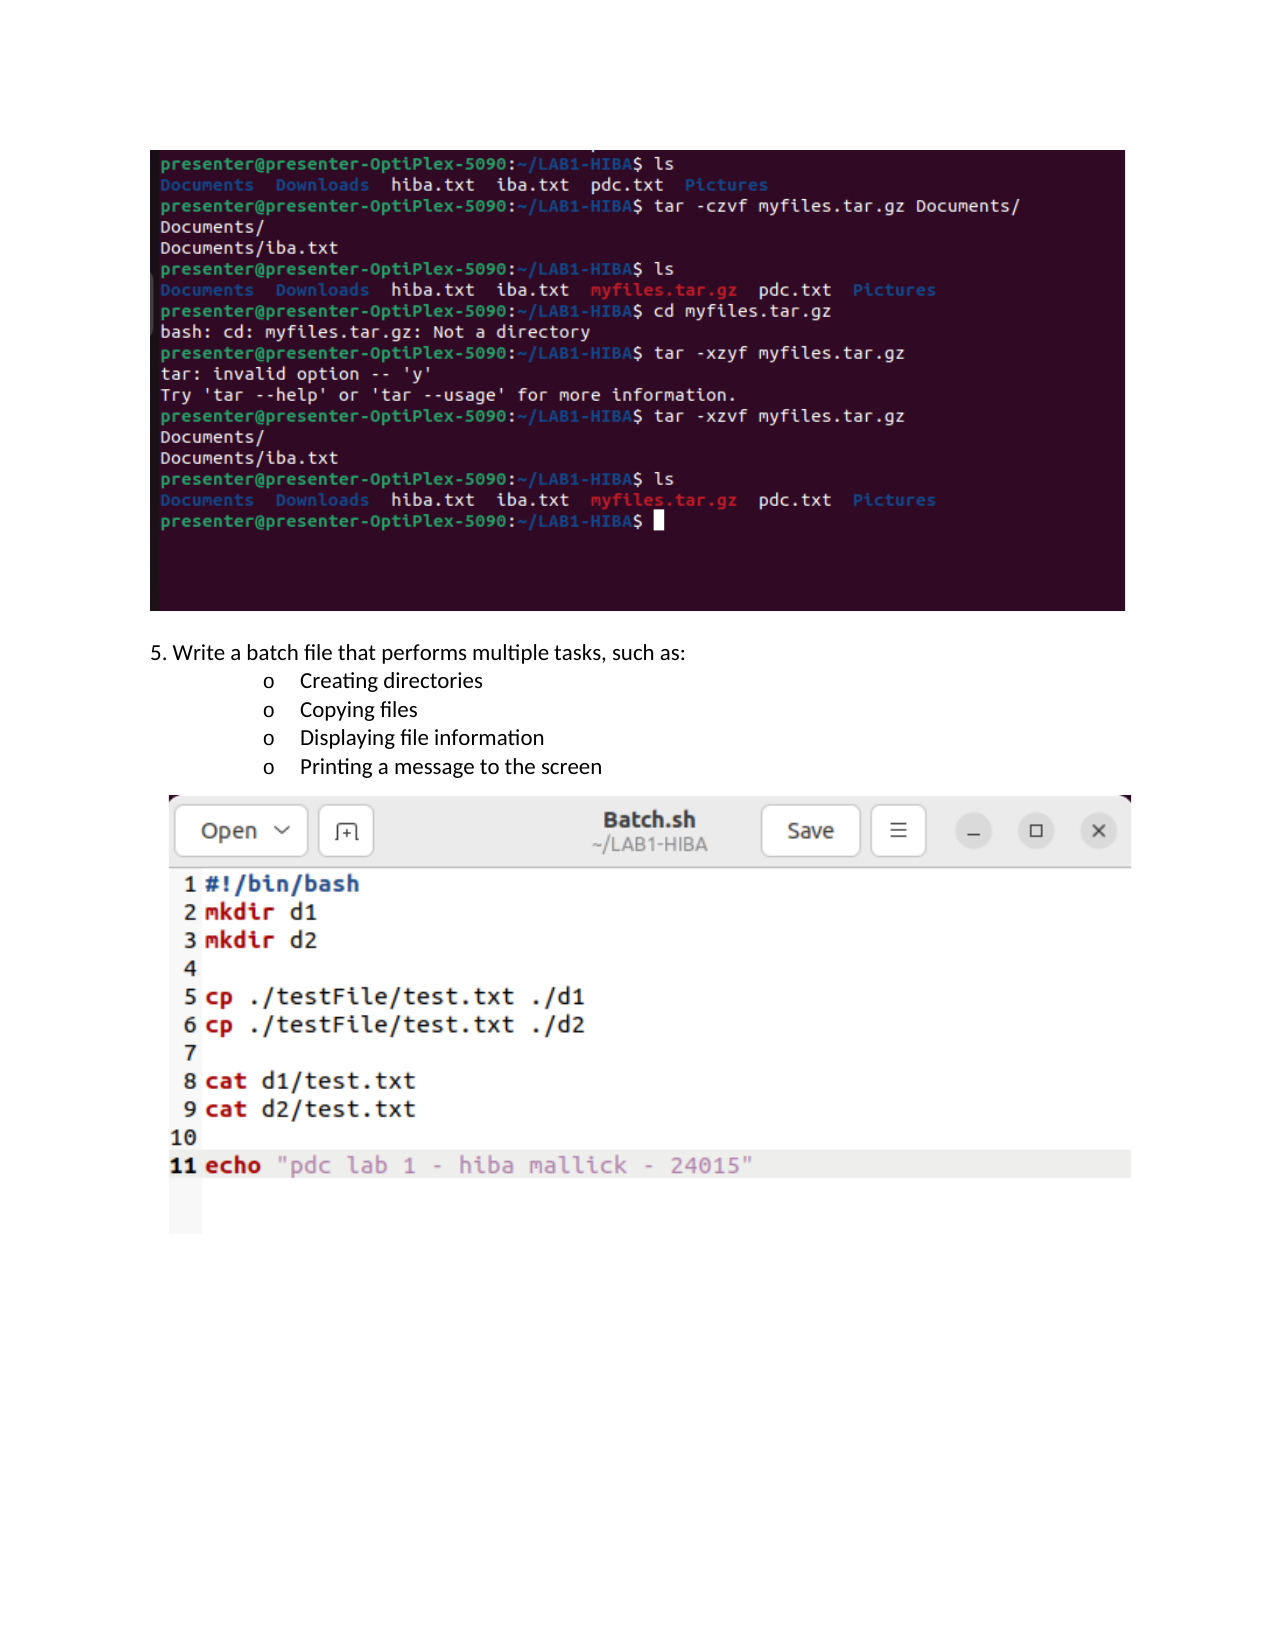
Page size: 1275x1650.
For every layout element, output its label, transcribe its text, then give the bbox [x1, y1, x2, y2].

list Creating directories [262, 666, 1125, 695]
text 5. Write a batch file that performs multiple tasks, such as: [150, 638, 1125, 666]
picture [150, 150, 1125, 611]
picture [168, 795, 1132, 1234]
list Printing a message to the screen [262, 752, 1125, 780]
list Copying files [262, 695, 1125, 723]
list Displaying file information [262, 723, 1125, 752]
